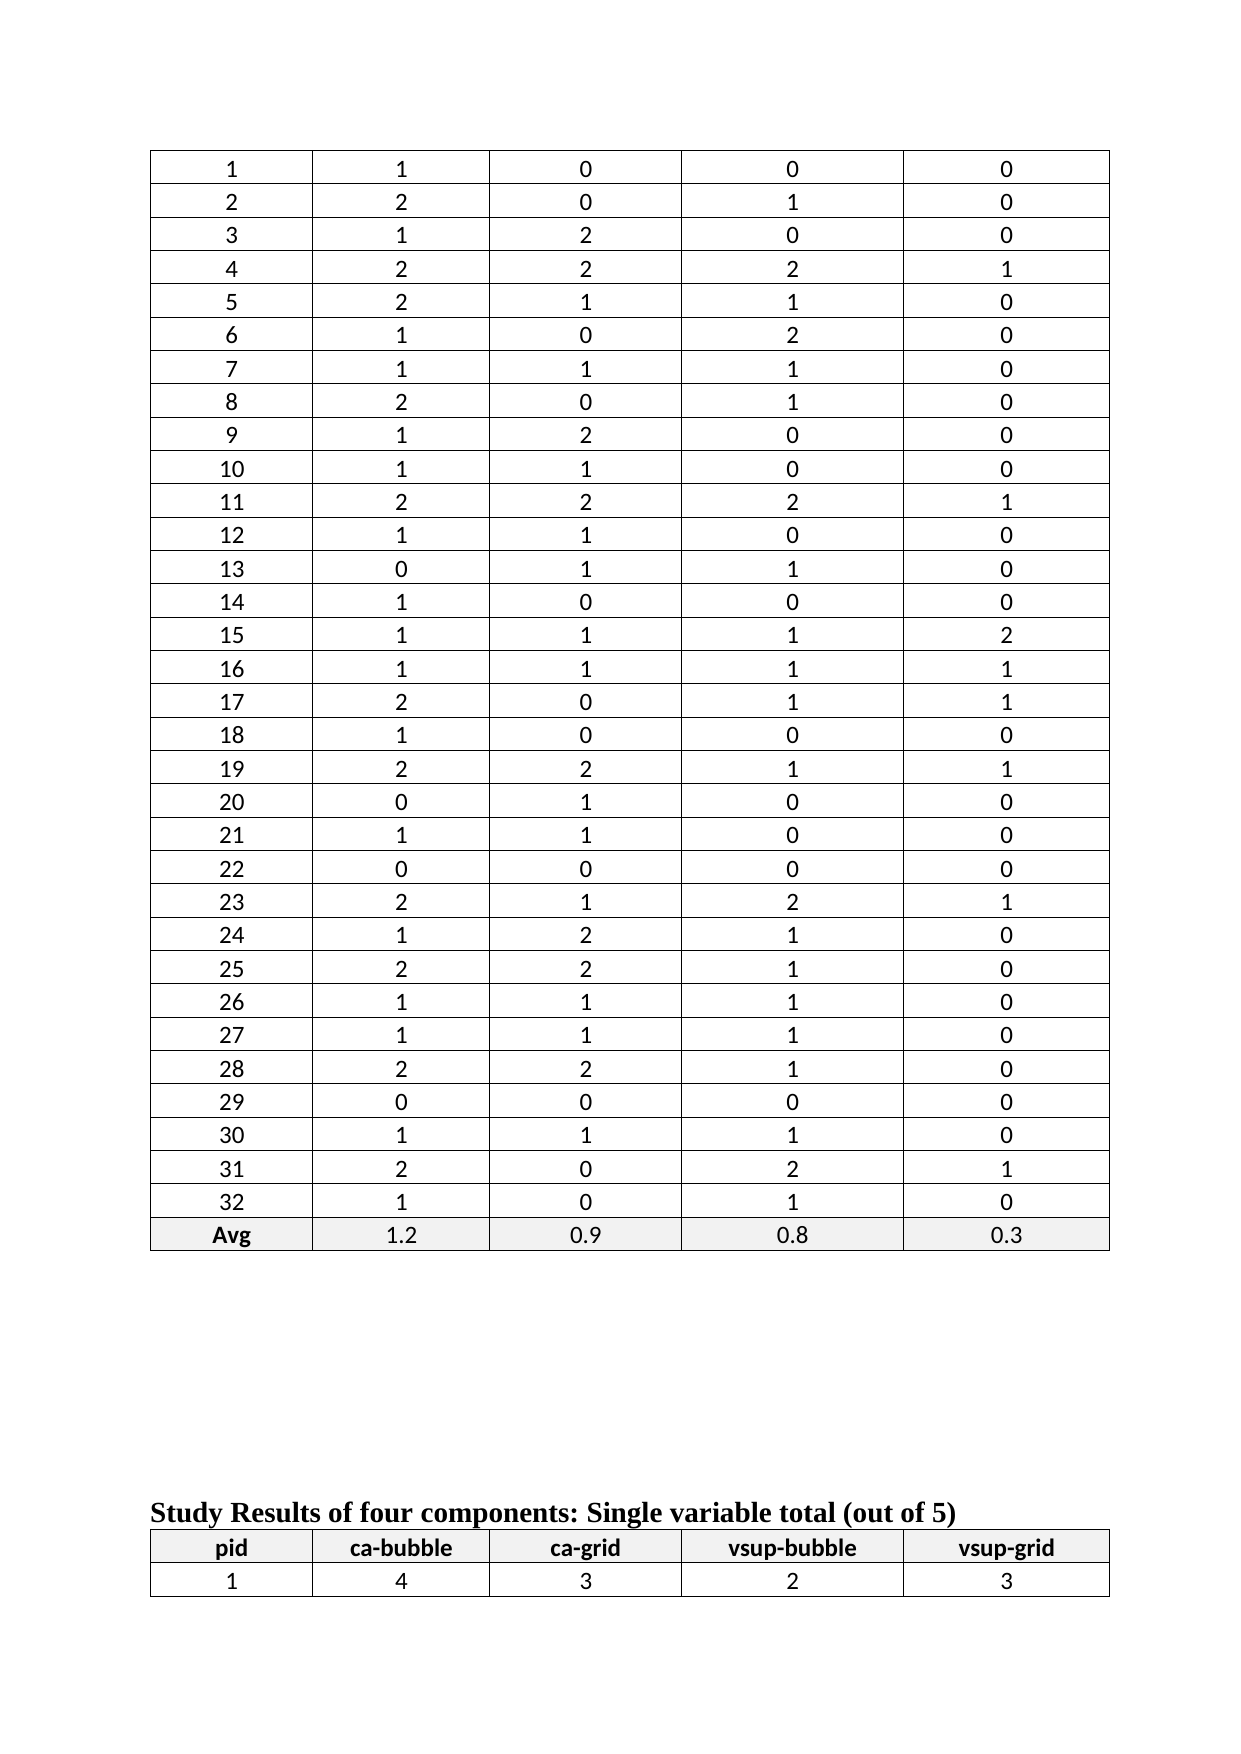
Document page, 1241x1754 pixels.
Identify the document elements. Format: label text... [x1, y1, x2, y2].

table_cell 1 [313, 418, 489, 450]
table_cell 13 [151, 551, 312, 583]
table_cell 2 [490, 1051, 681, 1083]
table_cell 19 [151, 751, 312, 783]
table_cell 1 [682, 1184, 903, 1217]
table_cell 0 [904, 218, 1109, 250]
table_cell 7 [151, 351, 312, 383]
table_cell 0 [904, 818, 1109, 850]
table_cell 17 [151, 684, 312, 717]
table_cell 2 [313, 1151, 489, 1183]
table_cell 1 [313, 618, 489, 650]
table_cell 2 [313, 284, 489, 317]
table_cell 0 [904, 351, 1109, 383]
table_cell 2 [904, 618, 1109, 650]
table_cell 11 [151, 484, 312, 517]
table_cell 0 [490, 318, 681, 350]
table_cell 12 [151, 518, 312, 550]
table_cell 0 [904, 318, 1109, 350]
table_cell 1 [682, 284, 903, 317]
table_cell 0 [904, 184, 1109, 217]
table_cell 1 [313, 584, 489, 617]
table_cell 0 [490, 851, 681, 883]
table_cell 14 [151, 584, 312, 617]
table_header vsup-bubble [682, 1530, 903, 1562]
table_cell 2 [313, 751, 489, 783]
table_cell 0 [904, 851, 1109, 883]
table_cell 18 [151, 718, 312, 750]
table_cell 1 [682, 684, 903, 717]
table_cell 1 [313, 818, 489, 850]
table_cell 4 [313, 1563, 489, 1596]
table_cell 0.3 [904, 1218, 1109, 1250]
table_header pid [151, 1530, 312, 1562]
table_cell 0 [490, 1184, 681, 1217]
table_cell 27 [151, 1018, 312, 1050]
table_cell 0 [904, 1184, 1109, 1217]
table_cell 2 [151, 184, 312, 217]
table_cell 0 [904, 284, 1109, 317]
table_cell 10 [151, 451, 312, 483]
table_cell 20 [151, 784, 312, 817]
table_cell 2 [682, 318, 903, 350]
table_cell 0 [682, 784, 903, 817]
table_cell 0 [490, 1151, 681, 1183]
table_cell 0 [904, 1051, 1109, 1083]
table_cell 2 [682, 1151, 903, 1183]
table_cell 2 [490, 918, 681, 950]
table_cell 1 [490, 551, 681, 583]
table_cell 0 [682, 218, 903, 250]
table_cell 0 [313, 851, 489, 883]
table_cell 32 [151, 1184, 312, 1217]
table_cell 1 [682, 351, 903, 383]
table_cell 16 [151, 651, 312, 683]
table_cell 2 [490, 484, 681, 517]
table_cell 0 [904, 384, 1109, 417]
table_cell 1 [904, 751, 1109, 783]
table_cell 1 [682, 984, 903, 1017]
table_cell 15 [151, 618, 312, 650]
table_cell 8 [151, 384, 312, 417]
table_cell 0 [904, 984, 1109, 1017]
table_cell 1 [313, 351, 489, 383]
table_cell 2 [682, 251, 903, 283]
table_cell 1 [682, 1051, 903, 1083]
table_cell 0.8 [682, 1218, 903, 1250]
table_cell 2 [682, 484, 903, 517]
table_cell 0 [904, 584, 1109, 617]
table_cell 21 [151, 818, 312, 850]
table_cell 0 [904, 718, 1109, 750]
table_cell 1 [490, 884, 681, 917]
table_cell 0 [682, 818, 903, 850]
table_cell 1 [313, 918, 489, 950]
table_cell 1 [682, 184, 903, 217]
table_cell 2 [313, 384, 489, 417]
table_cell 1 [151, 1563, 312, 1596]
table_cell 23 [151, 884, 312, 917]
table_cell 2 [490, 751, 681, 783]
table_cell 1 [490, 784, 681, 817]
table_cell 0 [682, 584, 903, 617]
table_cell 1 [904, 484, 1109, 517]
table_cell 1 [682, 918, 903, 950]
table_cell 1 [682, 551, 903, 583]
table_cell 1 [682, 751, 903, 783]
table_cell 1 [682, 951, 903, 983]
table_cell 1 [904, 651, 1109, 683]
table_cell 2 [313, 251, 489, 283]
table_cell 1 [904, 884, 1109, 917]
table_cell 1 [313, 1018, 489, 1050]
table_cell 28 [151, 1051, 312, 1083]
table_cell 0 [490, 184, 681, 217]
table_cell 1 [490, 1118, 681, 1150]
table_cell 0 [904, 1084, 1109, 1117]
table_cell 2 [682, 1563, 903, 1596]
table_cell 2 [490, 251, 681, 283]
table_cell 0 [682, 451, 903, 483]
table_cell 1 [490, 1018, 681, 1050]
table_cell 1 [904, 684, 1109, 717]
table_cell 25 [151, 951, 312, 983]
table_cell 0 [490, 384, 681, 417]
table_cell 29 [151, 1084, 312, 1117]
table_cell 2 [313, 484, 489, 517]
table_cell 2 [682, 884, 903, 917]
table_cell 1 [682, 1018, 903, 1050]
table_cell 2 [490, 418, 681, 450]
table_cell 0 [904, 918, 1109, 950]
table_cell 1 [682, 618, 903, 650]
table_cell 0 [490, 151, 681, 183]
table_cell 1 [682, 651, 903, 683]
table_cell 0 [313, 1084, 489, 1117]
table_cell 26 [151, 984, 312, 1017]
table_cell 0 [904, 551, 1109, 583]
table_cell 0 [682, 151, 903, 183]
table_cell 1 [313, 1118, 489, 1150]
table_cell 0 [904, 518, 1109, 550]
table_cell 0 [904, 418, 1109, 450]
table_cell 0 [682, 718, 903, 750]
table_cell 0 [682, 418, 903, 450]
table_cell 0 [313, 551, 489, 583]
table_cell 1 [490, 451, 681, 483]
table_cell 1 [490, 518, 681, 550]
table_cell 1 [313, 718, 489, 750]
table_cell 1 [904, 1151, 1109, 1183]
table_cell 0 [682, 1084, 903, 1117]
table_header ca-bubble [313, 1530, 489, 1562]
table_cell 1 [313, 318, 489, 350]
table_cell 0 [904, 451, 1109, 483]
table_cell 1 [151, 151, 312, 183]
table_cell 0.9 [490, 1218, 681, 1250]
table_cell Avg [151, 1218, 312, 1250]
table_cell 1 [490, 984, 681, 1017]
table_cell 4 [151, 251, 312, 283]
table_cell 1 [490, 618, 681, 650]
table_cell 0 [490, 1084, 681, 1117]
table_cell 0 [904, 1018, 1109, 1050]
table_cell 0 [904, 784, 1109, 817]
table_cell 1 [313, 218, 489, 250]
table_cell 1 [490, 284, 681, 317]
table_cell 0 [490, 718, 681, 750]
table_cell 31 [151, 1151, 312, 1183]
table_cell 1 [682, 384, 903, 417]
table_cell 1 [313, 651, 489, 683]
table_cell 2 [313, 684, 489, 717]
table_cell 0 [904, 151, 1109, 183]
table_cell 30 [151, 1118, 312, 1150]
table_cell 0 [490, 584, 681, 617]
table_cell 6 [151, 318, 312, 350]
table_cell 2 [490, 218, 681, 250]
table_cell 1 [313, 984, 489, 1017]
table_cell 1 [904, 251, 1109, 283]
table_cell 1 [313, 518, 489, 550]
table_cell 0 [490, 684, 681, 717]
table_cell 0 [904, 951, 1109, 983]
table_cell 1 [313, 1184, 489, 1217]
table_cell 3 [151, 218, 312, 250]
table_header ca-grid [490, 1530, 681, 1562]
table_cell 1 [313, 451, 489, 483]
table_cell 24 [151, 918, 312, 950]
table_cell 22 [151, 851, 312, 883]
table_cell 0 [682, 851, 903, 883]
table_cell 3 [490, 1563, 681, 1596]
table_cell 5 [151, 284, 312, 317]
table_cell 2 [313, 951, 489, 983]
table_cell 1 [490, 818, 681, 850]
table_cell 0 [313, 784, 489, 817]
table_header vsup-grid [904, 1530, 1109, 1562]
table_cell 1 [313, 151, 489, 183]
table_cell 1 [682, 1118, 903, 1150]
table_cell 2 [313, 884, 489, 917]
table_cell 9 [151, 418, 312, 450]
table_cell 1.2 [313, 1218, 489, 1250]
table_cell 2 [313, 1051, 489, 1083]
table_cell 3 [904, 1563, 1109, 1596]
table_cell 1 [490, 651, 681, 683]
text Study Results of four components: Single variable total (out of 5) [150, 1495, 1090, 1529]
table_cell 2 [490, 951, 681, 983]
table_cell 1 [490, 351, 681, 383]
table_cell 2 [313, 184, 489, 217]
table_cell 0 [682, 518, 903, 550]
table_cell 0 [904, 1118, 1109, 1150]
